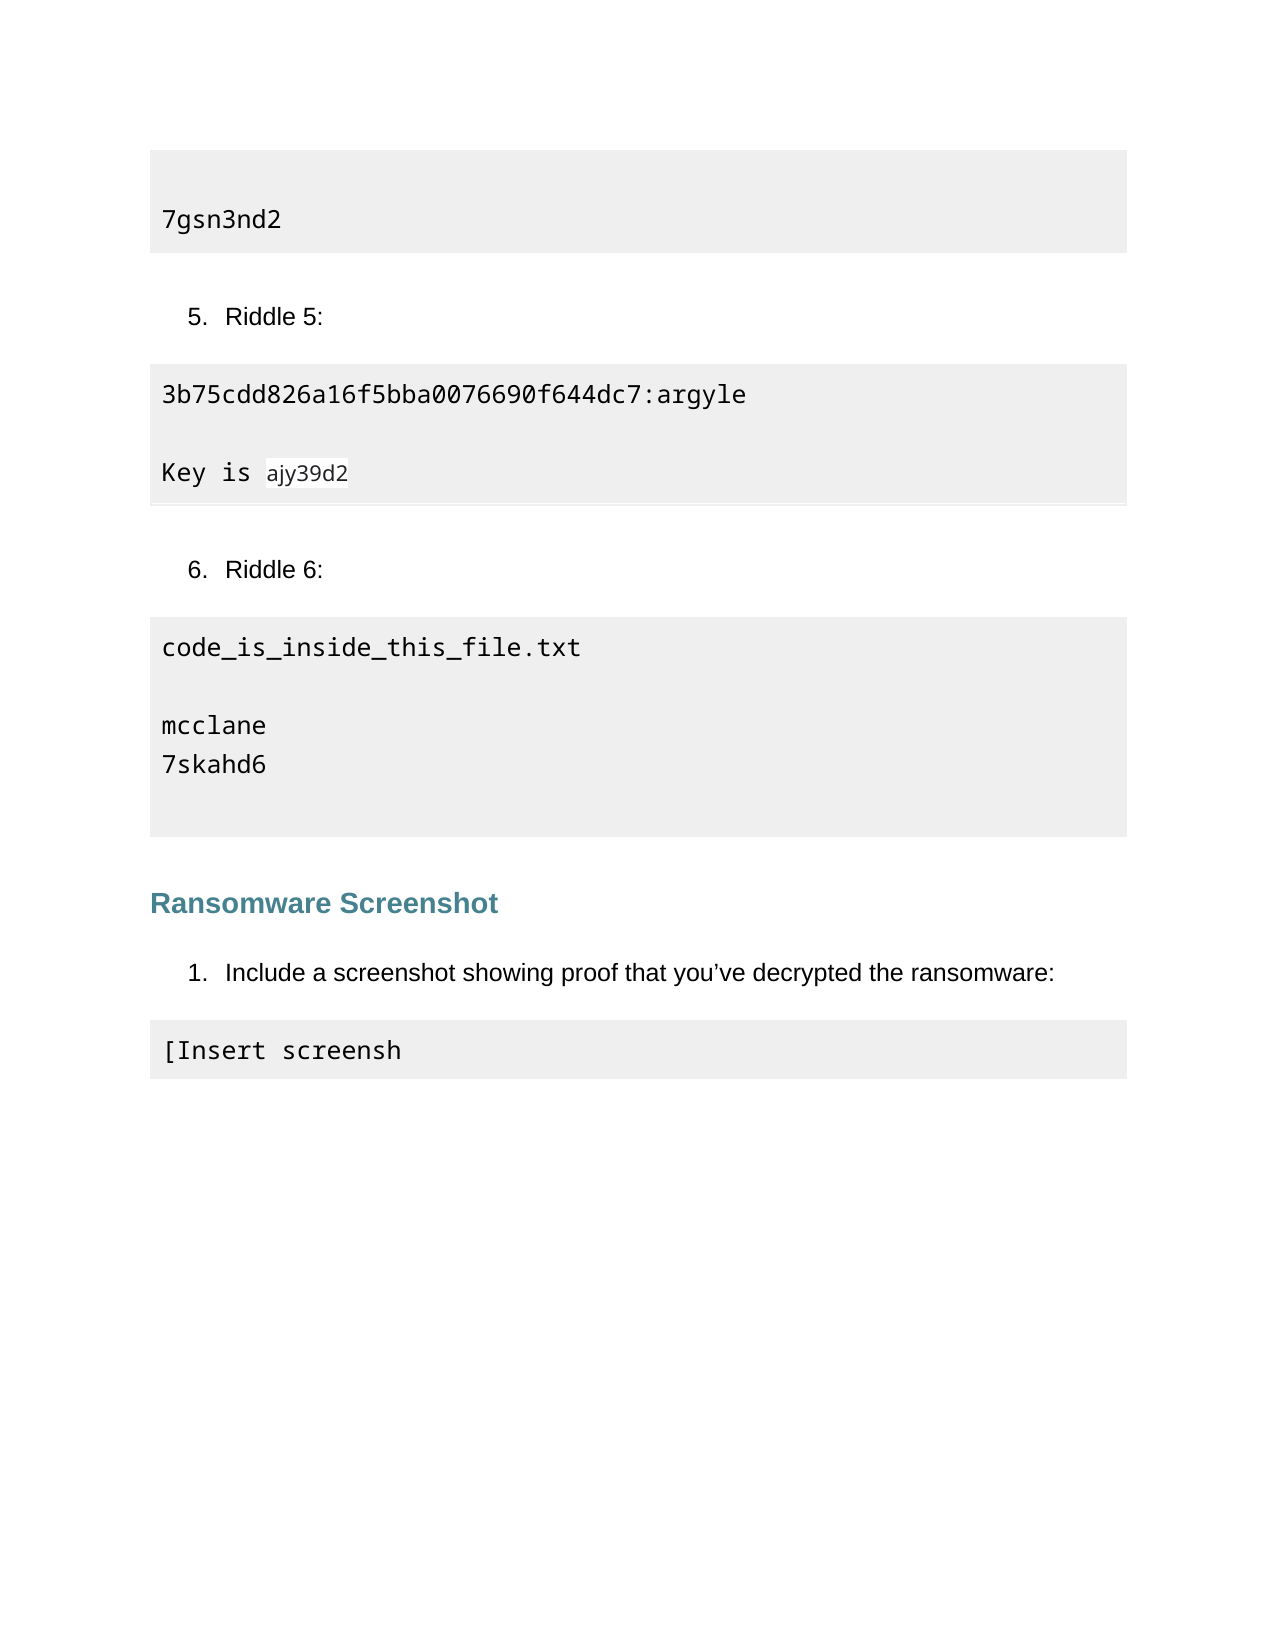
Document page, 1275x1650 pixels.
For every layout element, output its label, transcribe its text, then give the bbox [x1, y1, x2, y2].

list Riddle 6: [187, 555, 1125, 584]
table_header code_is_inside_this_file.txt mcclane 7skahd6 [152, 619, 1125, 835]
subtitle Ransomware Screenshot [150, 886, 1125, 920]
table_header 3b75cdd826a16f5bba0076690f644dc7:argyle Key is ajy39d2 [152, 366, 1125, 503]
list Include a screenshot showing proof that you’ve decrypted the ransomware: [187, 958, 1125, 987]
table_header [152, 152, 1125, 250]
list Riddle 5: [187, 302, 1125, 331]
table_header [Insert screenshot here] [152, 1022, 1125, 1077]
